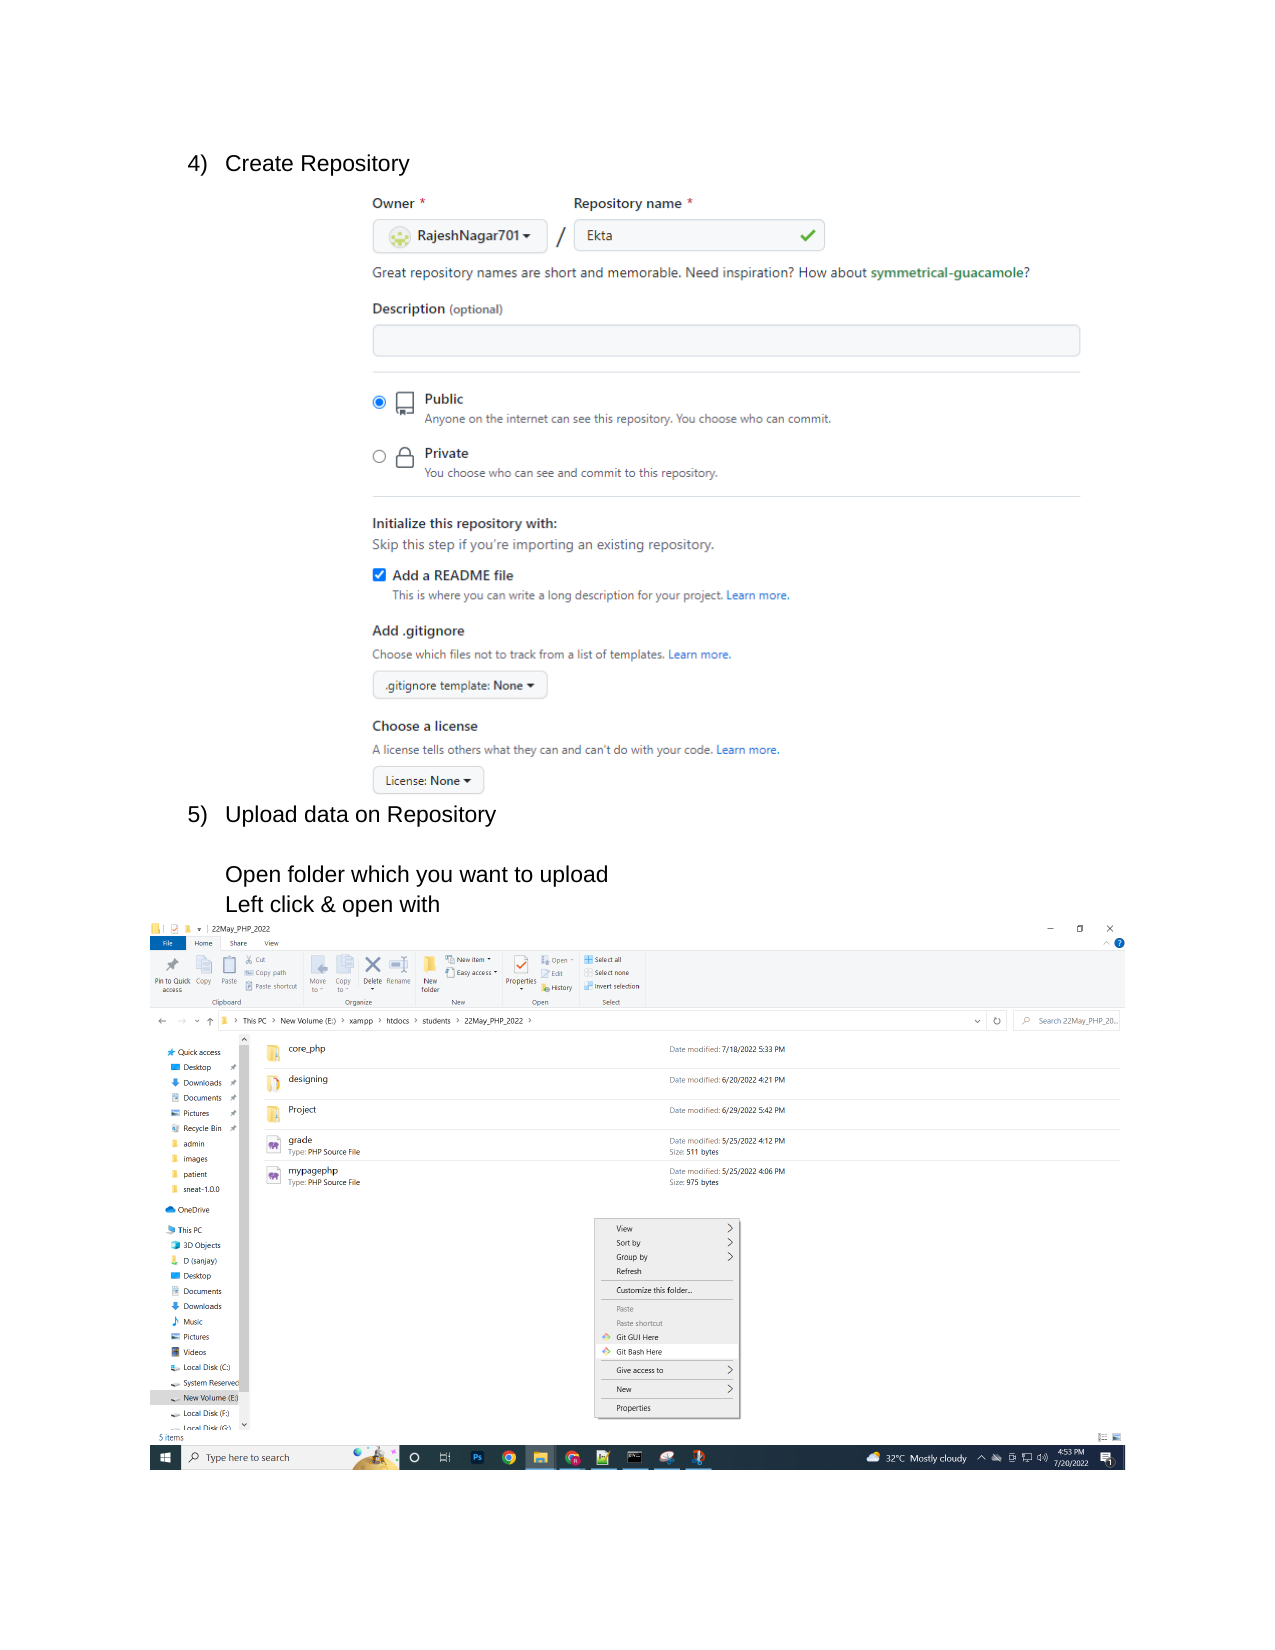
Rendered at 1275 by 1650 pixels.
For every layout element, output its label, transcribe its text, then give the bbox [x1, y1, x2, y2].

picture [150, 921, 1125, 1470]
picture [225, 180, 1200, 797]
list Create Repository [187, 150, 1125, 176]
text Open folder which you want to upload [150, 861, 1125, 887]
list Upload data on Repository [187, 801, 1125, 827]
text Left click & open with [150, 891, 1125, 918]
